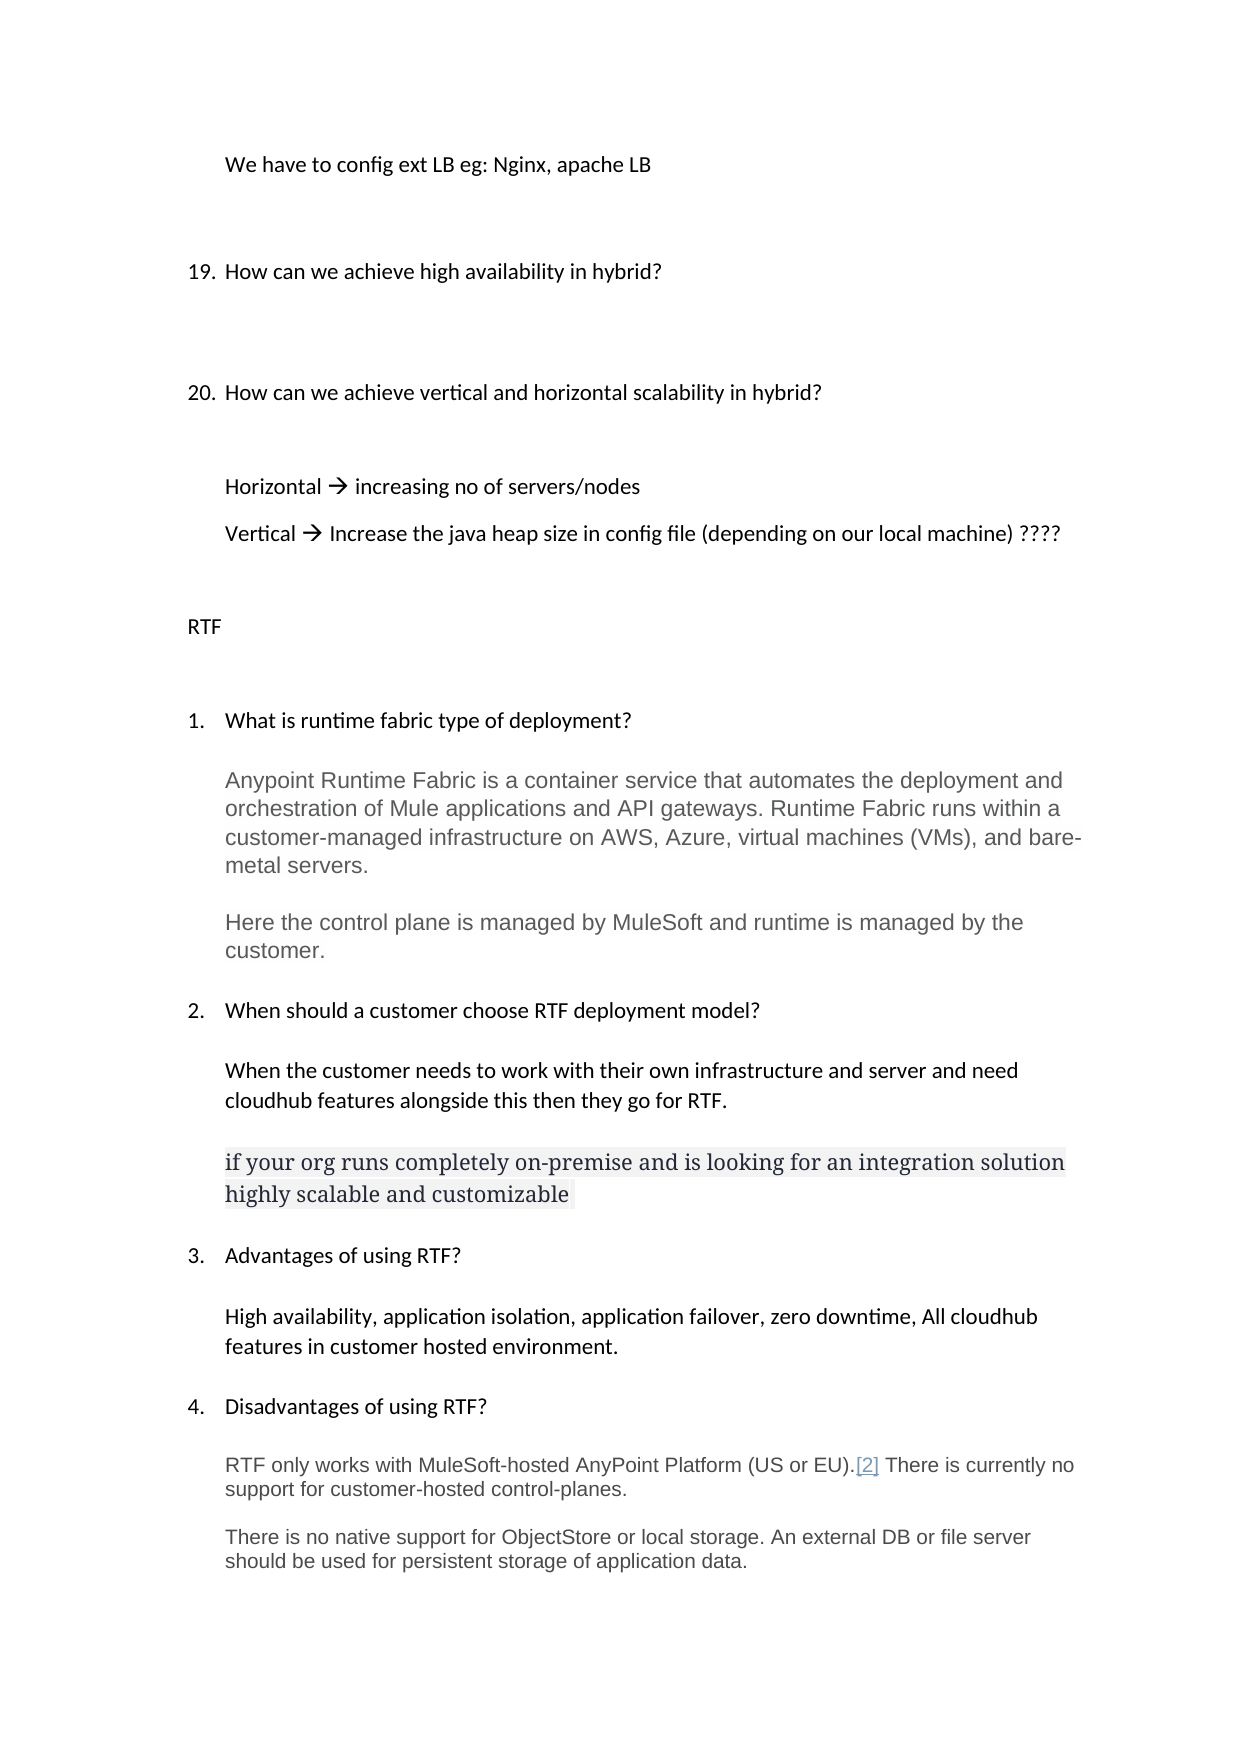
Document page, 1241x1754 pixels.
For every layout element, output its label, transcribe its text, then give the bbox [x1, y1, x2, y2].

list How can we achieve vertical and horizontal scalability in hybrid? [187, 378, 1090, 406]
text Anypoint Runtime Fabric is a container service that automates the deployment and orchestration of Mule applications and API gateways. Runtime Fabric runs within a customer-managed infrastructure on AWS, Azure, virtual machines (VMs), and bare-metal servers. [225, 767, 1090, 878]
list What is runtime fabric type of deployment? [187, 706, 1090, 734]
list When should a customer choose RTF deployment model? [187, 996, 1090, 1024]
list Advantages of using RTF? [187, 1241, 1090, 1269]
text Here the control plane is managed by MuleSoft and runtime is managed by the customer. [225, 909, 1090, 964]
text if your org runs completely on-premise and is looking for an integration solution highly scalable and customizable [225, 1147, 1090, 1209]
text When the customer needs to work with their own infrastructure and server and need cloudhub features alongside this then they go for RTF. [225, 1056, 1090, 1114]
list Disadvantages of using RTF? [187, 1392, 1090, 1420]
text RTF [187, 612, 1090, 641]
text There is no native support for ObjectStore or local storage. An external DB or file server should be used for persistent storage of application data. [225, 1525, 1090, 1573]
list How can we achieve high availability in hybrid? [187, 257, 1090, 285]
text We have to config ext LB eg: Nginx, apache LB [225, 150, 1090, 178]
text High availability, application isolation, application failover, zero downtime, All cloudhub features in customer hosted environment. [225, 1302, 1090, 1360]
text Horizontal increasing no of servers/nodes [225, 472, 1090, 500]
text RTF only works with MuleSoft-hosted AnyPoint Platform (US or EU).[2] There is currently no support for customer-hosted control-planes. [225, 1453, 1090, 1501]
text Vertical Increase the java heap size in config file (depending on our local machine) ???? [225, 519, 1090, 547]
